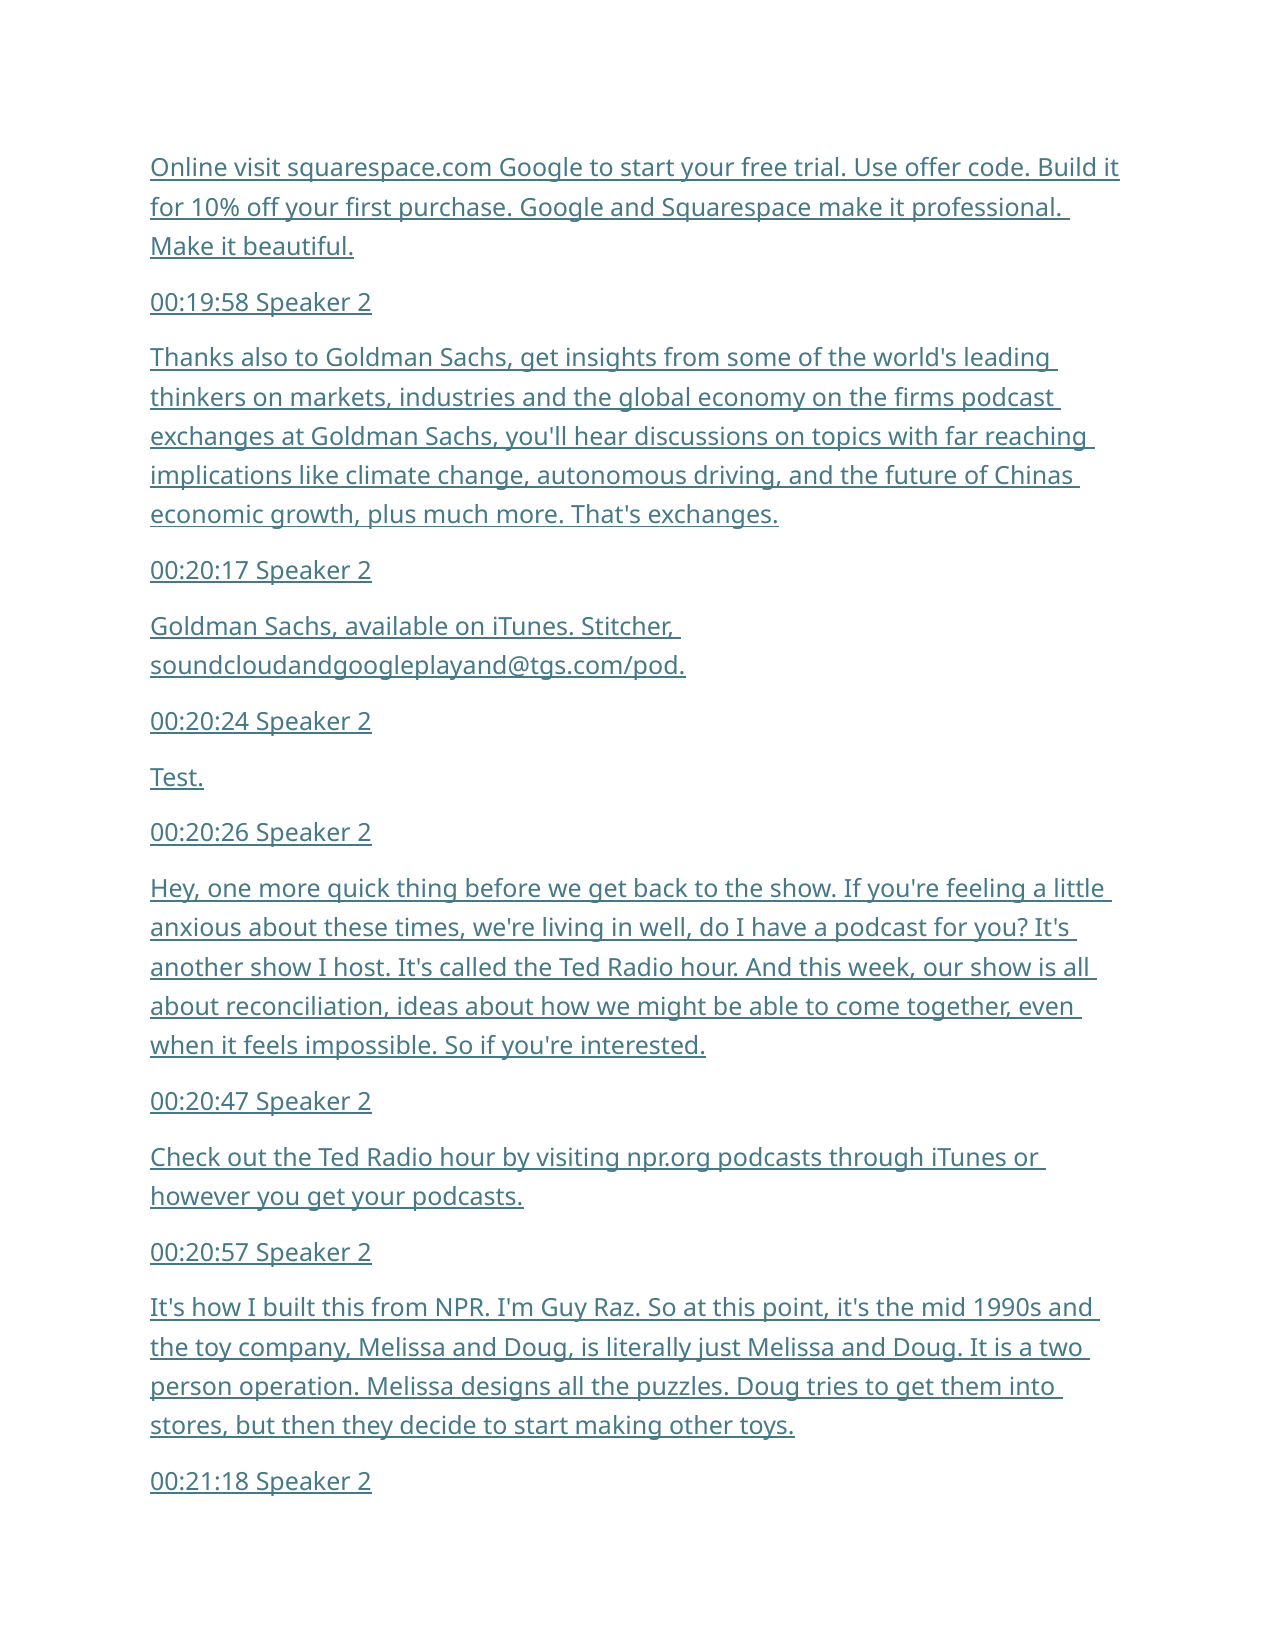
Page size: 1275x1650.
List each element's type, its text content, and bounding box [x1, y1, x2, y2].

text Goldman Sachs, available on iTunes. Stitcher, soundcloudandgoogleplayand@tgs.com/pod. [150, 608, 1125, 682]
text 00:20:17 Speaker 2 [150, 552, 1125, 587]
text 00:20:24 Speaker 2 [150, 703, 1125, 737]
text 00:20:26 Speaker 2 [150, 815, 1125, 849]
text 00:19:58 Speaker 2 [150, 284, 1125, 318]
text 00:20:57 Speaker 2 [150, 1234, 1125, 1268]
text 00:21:18 Speaker 2 [150, 1463, 1125, 1497]
text Online visit squarespace.com Google to start your free trial. Use offer code. Build it for 10% off your first purchase. Google and Squarespace make it professional. Make it beautiful. [150, 150, 1125, 262]
text Thanks also to Goldman Sachs, get insights from some of the world's leading thinkers on markets, industries and the global economy on the firms podcast exchanges at Goldman Sachs, you'll hear discussions on topics with far reaching implications like climate change, autonomous driving, and the future of Chinas economic growth, plus much more. That's exchanges. [150, 340, 1125, 531]
text Hey, one more quick thing before we get back to the show. If you're feeling a little anxious about these times, we're living in well, do I have a podcast for you? It's another show I host. It's called the Ted Radio hour. And this week, our show is all about reconciliation, ideas about how we might be able to come together, even when it feels impossible. So if you're interested. [150, 871, 1125, 1062]
text 00:20:47 Speaker 2 [150, 1083, 1125, 1117]
text Check out the Ted Radio hour by visiting npr.org podcasts through iTunes or however you get your podcasts. [150, 1139, 1125, 1212]
text It's how I built this from NPR. I'm Guy Raz. So at this point, it's the mid 1990s and the toy company, Melissa and Doug, is literally just Melissa and Doug. It is a two person operation. Melissa designs all the puzzles. Doug tries to get them into stores, but then they decide to start making other toys. [150, 1290, 1125, 1442]
text Test. [150, 759, 1125, 793]
